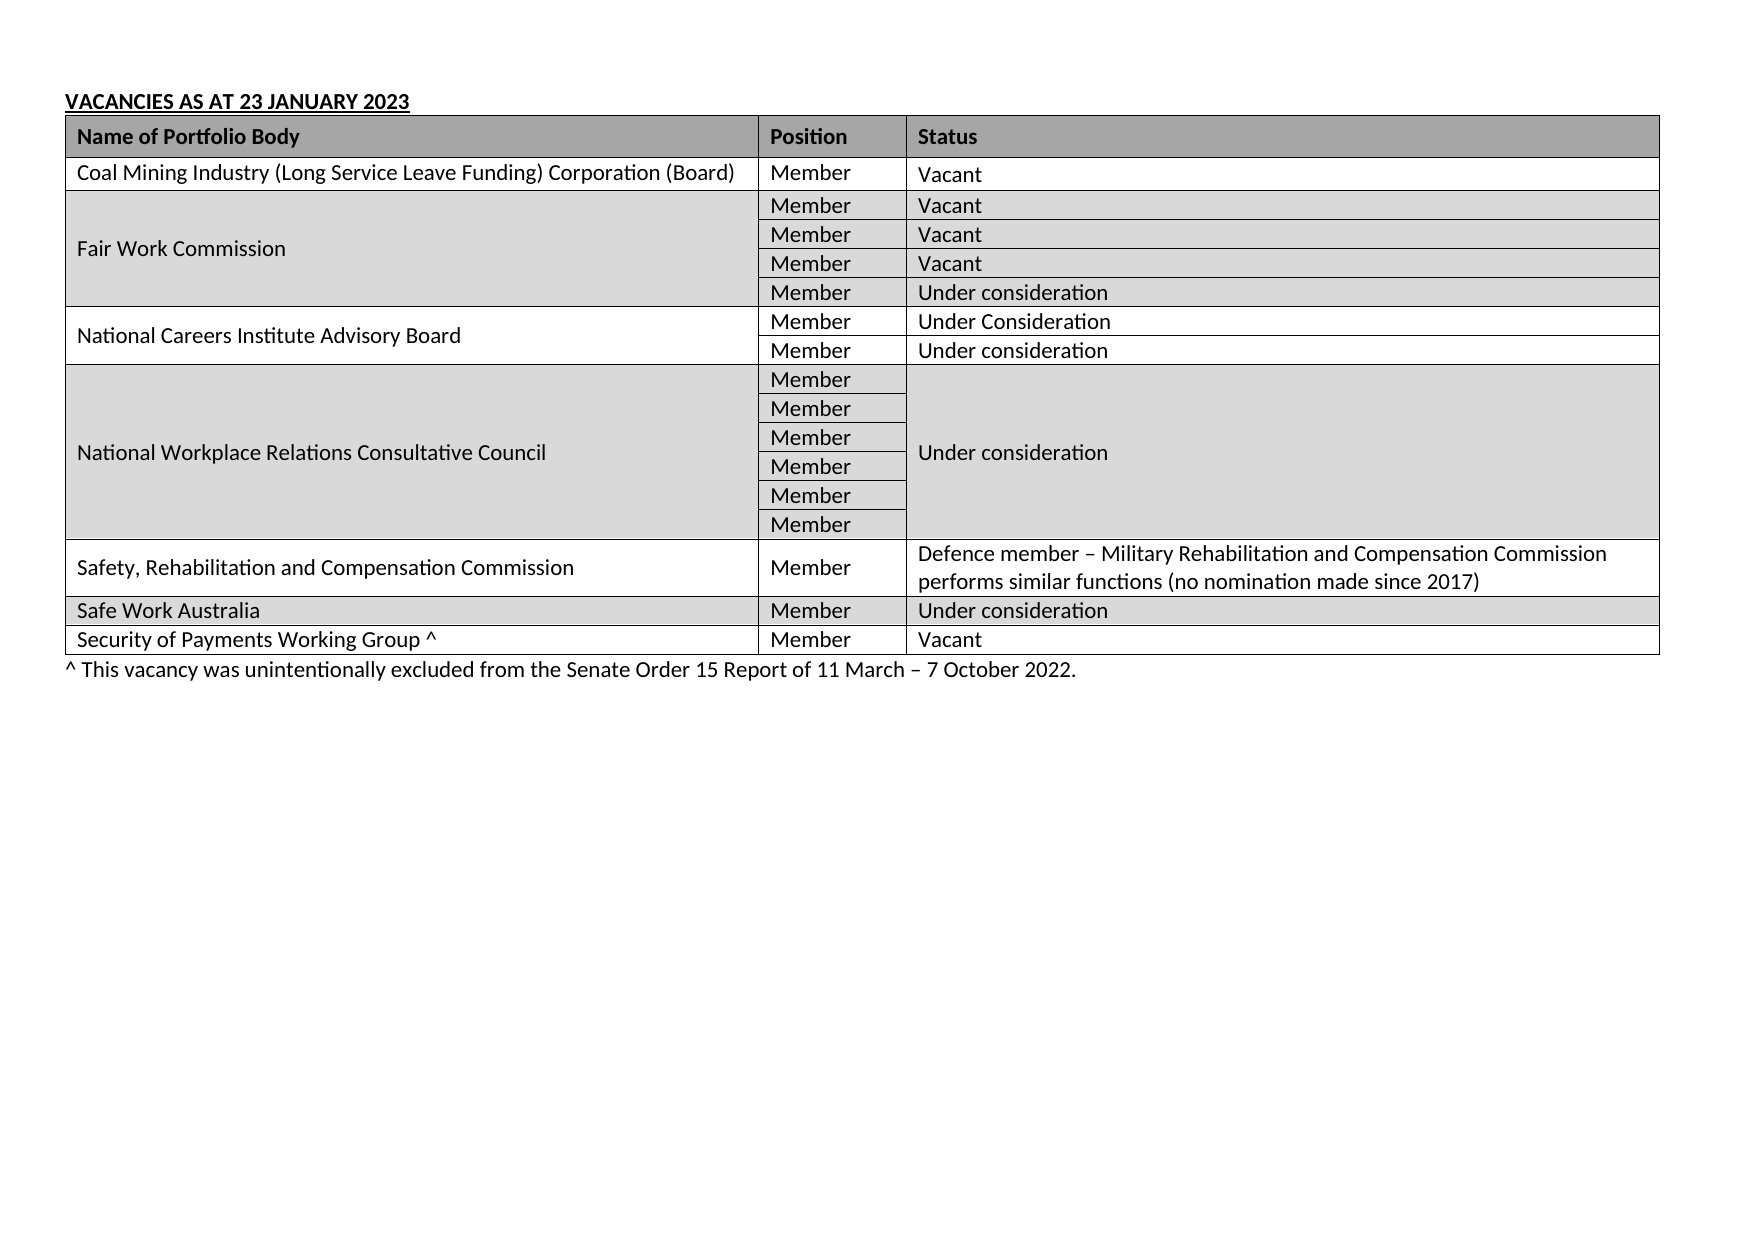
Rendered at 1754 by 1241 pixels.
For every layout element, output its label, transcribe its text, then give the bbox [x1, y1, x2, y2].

table_cell Under Consideration [907, 307, 1659, 335]
table_header Status [907, 116, 1659, 157]
table_cell Fair Work Commission [66, 191, 758, 306]
table_cell Member [759, 158, 906, 190]
table_cell Member [759, 307, 906, 335]
table_cell Coal Mining Industry (Long Service Leave Funding) Corporation (Board) [66, 158, 758, 190]
table_cell Member [759, 597, 906, 624]
table_cell Member [759, 394, 906, 422]
table_cell Safe Work Australia [66, 597, 758, 624]
table_cell Vacant [907, 626, 1659, 654]
table_cell Member [759, 423, 906, 451]
table_cell Under consideration [907, 597, 1659, 624]
table_cell Member [759, 336, 906, 364]
table_cell Vacant [907, 249, 1659, 277]
text VACANCIES AS AT 23 JANUARY 2023 [65, 59, 1695, 115]
table_cell National Careers Institute Advisory Board [66, 307, 758, 364]
table_cell Vacant [907, 191, 1659, 219]
table_cell Member [759, 540, 906, 596]
table_header Name of Portfolio Body [66, 116, 758, 157]
table_header Position [759, 116, 906, 157]
table_cell Vacant [907, 220, 1659, 248]
table_cell Member [759, 481, 906, 509]
table_cell National Workplace Relations Consultative Council [66, 365, 758, 538]
table_cell Member [759, 365, 906, 393]
table_cell Member [759, 278, 906, 306]
table_cell Under consideration [907, 278, 1659, 306]
table_cell Member [759, 452, 906, 480]
table_cell Member [759, 510, 906, 538]
table_cell Member [759, 220, 906, 248]
table_cell Defence member – Military Rehabilitation and Compensation Commission performs similar functions (no nomination made since 2017) [907, 540, 1659, 596]
table_cell Member [759, 626, 906, 654]
table_cell Vacant [907, 158, 1659, 190]
table_cell Under consideration [907, 365, 1659, 538]
text ^ This vacancy was unintentionally excluded from the Senate Order 15 Report of 11 March – 7 October 2022. [65, 655, 1695, 683]
table_cell Member [759, 249, 906, 277]
table_cell Member [759, 191, 906, 219]
table_cell Security of Payments Working Group ^ [66, 626, 758, 654]
table_cell Under consideration [907, 336, 1659, 364]
table_cell Safety, Rehabilitation and Compensation Commission [66, 540, 758, 596]
